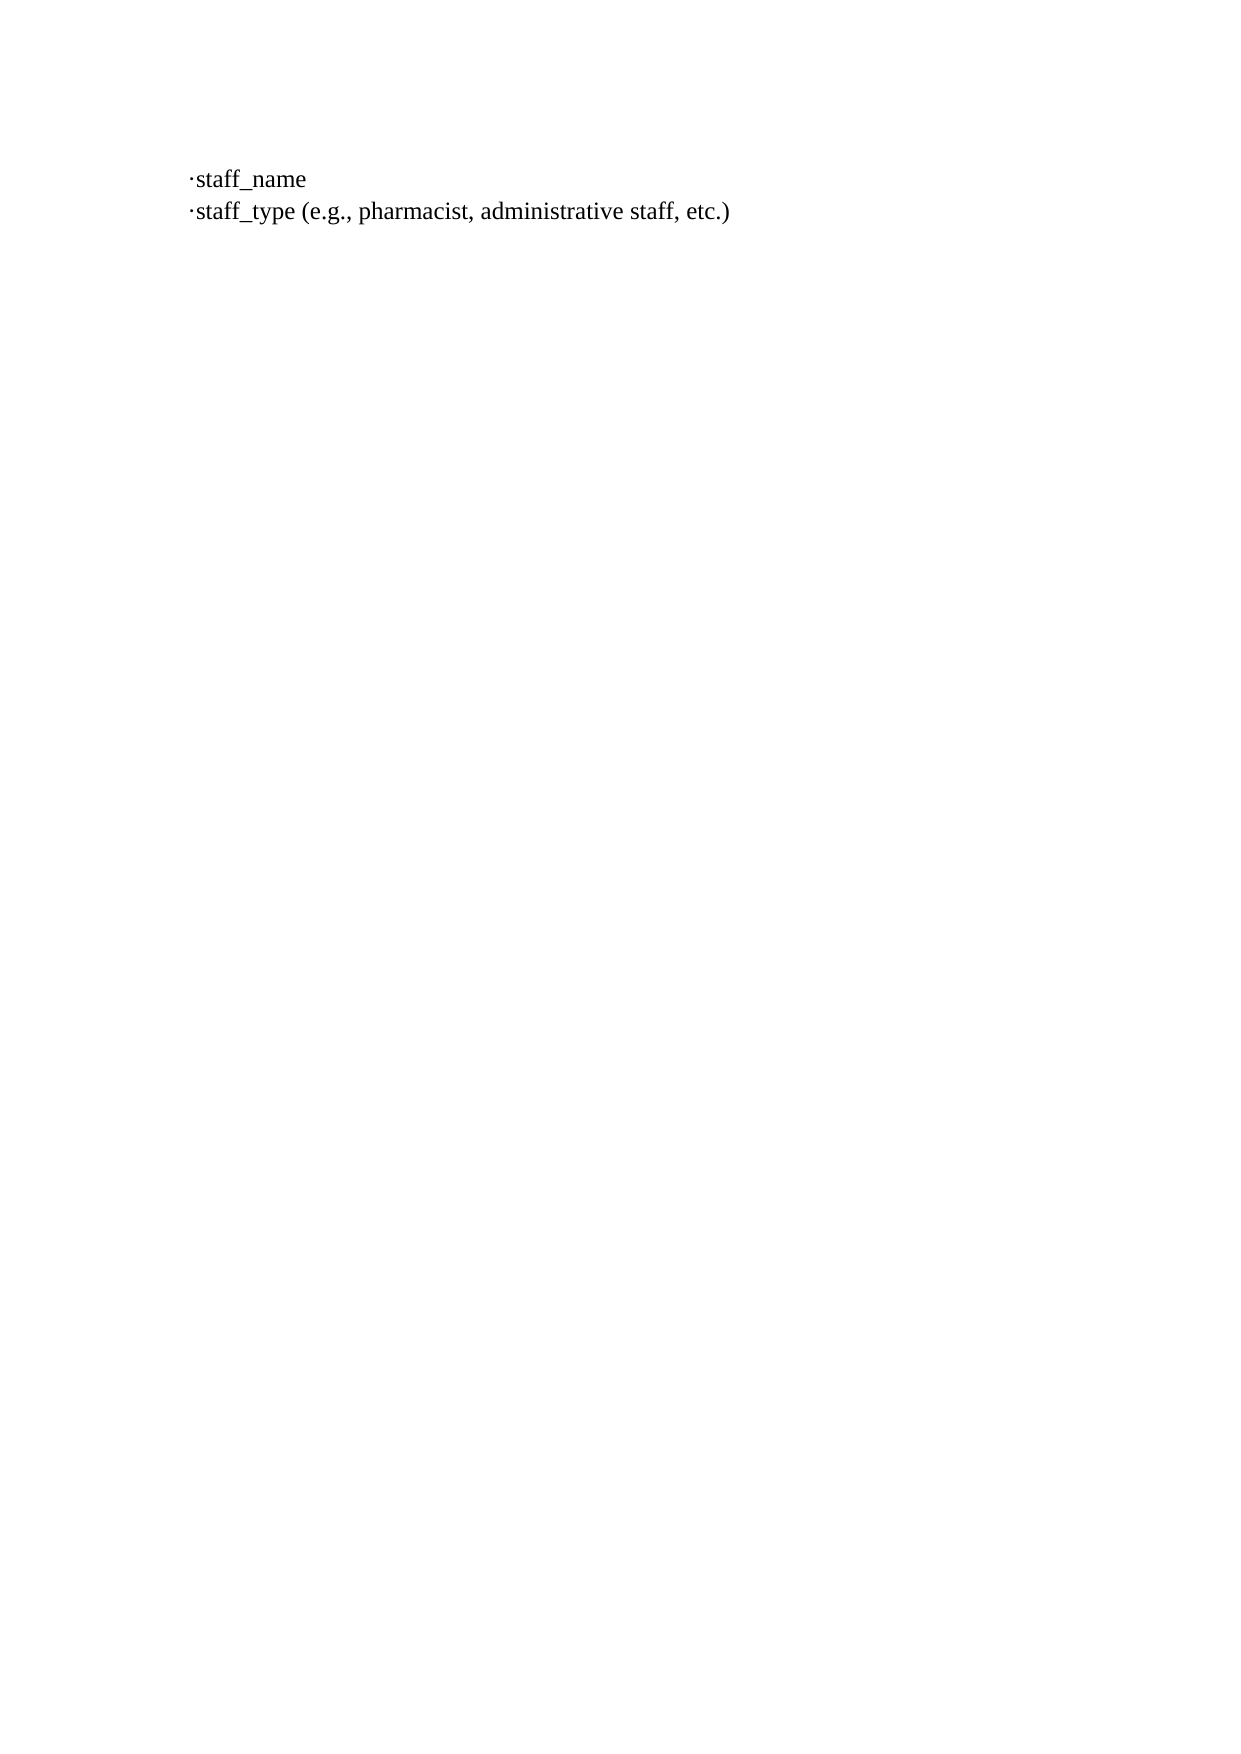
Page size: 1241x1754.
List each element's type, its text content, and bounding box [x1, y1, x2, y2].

text ·staff_type (e.g., pharmacist, administrative staff, etc.) [187, 194, 1053, 227]
text ·staff_name [187, 162, 1053, 194]
